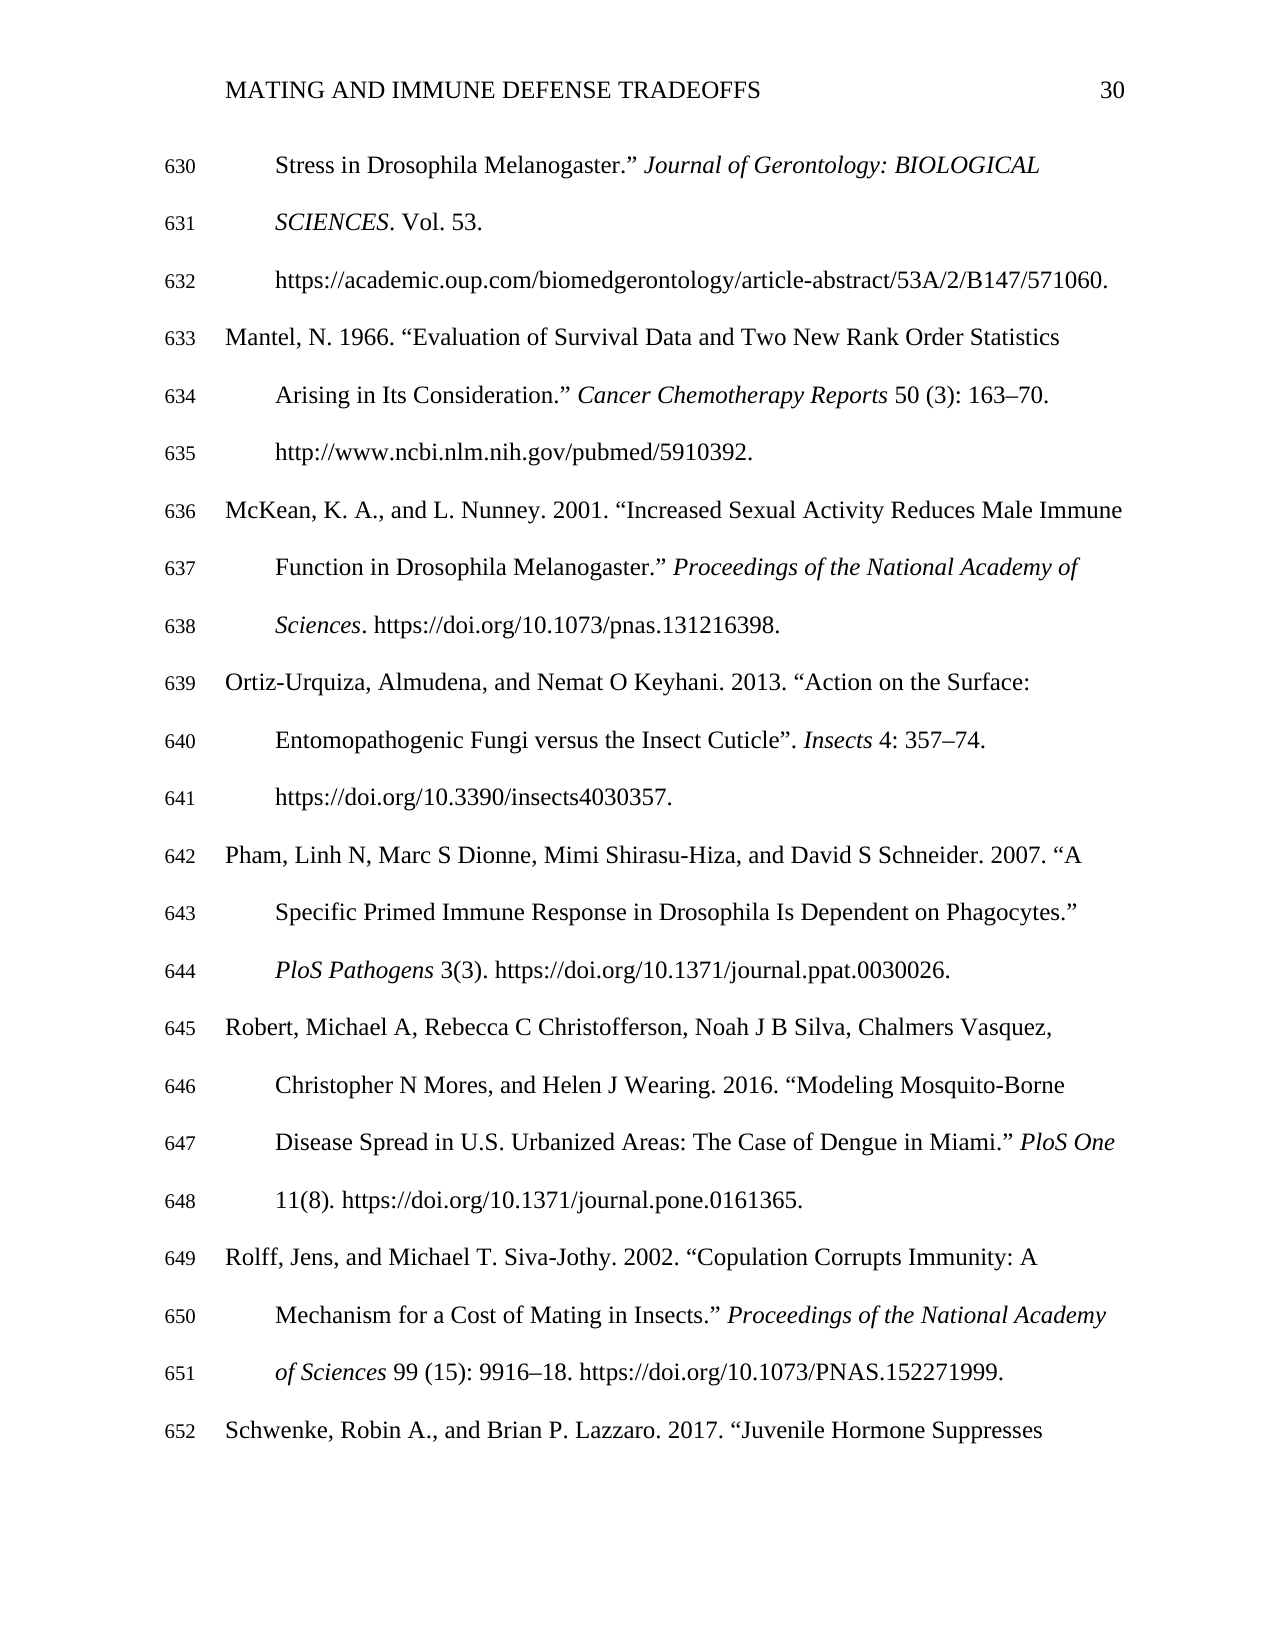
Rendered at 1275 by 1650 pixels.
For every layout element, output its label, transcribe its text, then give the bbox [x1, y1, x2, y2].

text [225, 1415, 1125, 1444]
text McKean, K. A., and L. Nunney. 2001. “Increased Sexual Activity Reduces Male Immune Function in Drosophila Melanogaster.” Proceedings of the National Academy of Sciences. https://doi.org/10.1073/pnas.131216398. [225, 495, 1125, 639]
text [225, 150, 1125, 294]
text Rolff, Jens, and Michael T. Siva-Jothy. 2002. “Copulation Corrupts Immunity: A Mechanism for a Cost of Mating in Insects.” Proceedings of the National Academy of Sciences 99 (15): 9916–18. https://doi.org/10.1073/PNAS.152271999. [225, 1242, 1125, 1386]
text Pham, Linh N, Marc S Dionne, Mimi Shirasu-Hiza, and David S Schneider. 2007. “A Specific Primed Immune Response in Drosophila Is Dependent on Phagocytes.” PloS Pathogens 3(3). https://doi.org/10.1371/journal.ppat.0030026. [225, 840, 1125, 984]
text Mantel, N. 1966. “Evaluation of Survival Data and Two New Rank Order Statistics Arising in Its Consideration.” Cancer Chemotherapy Reports 50 (3): 163–70. http://www.ncbi.nlm.nih.gov/pubmed/5910392. [225, 322, 1125, 466]
text Robert, Michael A, Rebecca C Christofferson, Noah J B Silva, Chalmers Vasquez, Christopher N Mores, and Helen J Wearing. 2016. “Modeling Mosquito-Borne Disease Spread in U.S. Urbanized Areas: The Case of Dengue in Miami.” PloS One 11(8). https://doi.org/10.1371/journal.pone.0161365. [225, 1012, 1125, 1214]
text Ortiz-Urquiza, Almudena, and Nemat O Keyhani. 2013. “Action on the Surface: Entomopathogenic Fungi versus the Insect Cuticle”. Insects 4: 357–74. https://doi.org/10.3390/insects4030357. [225, 667, 1125, 811]
